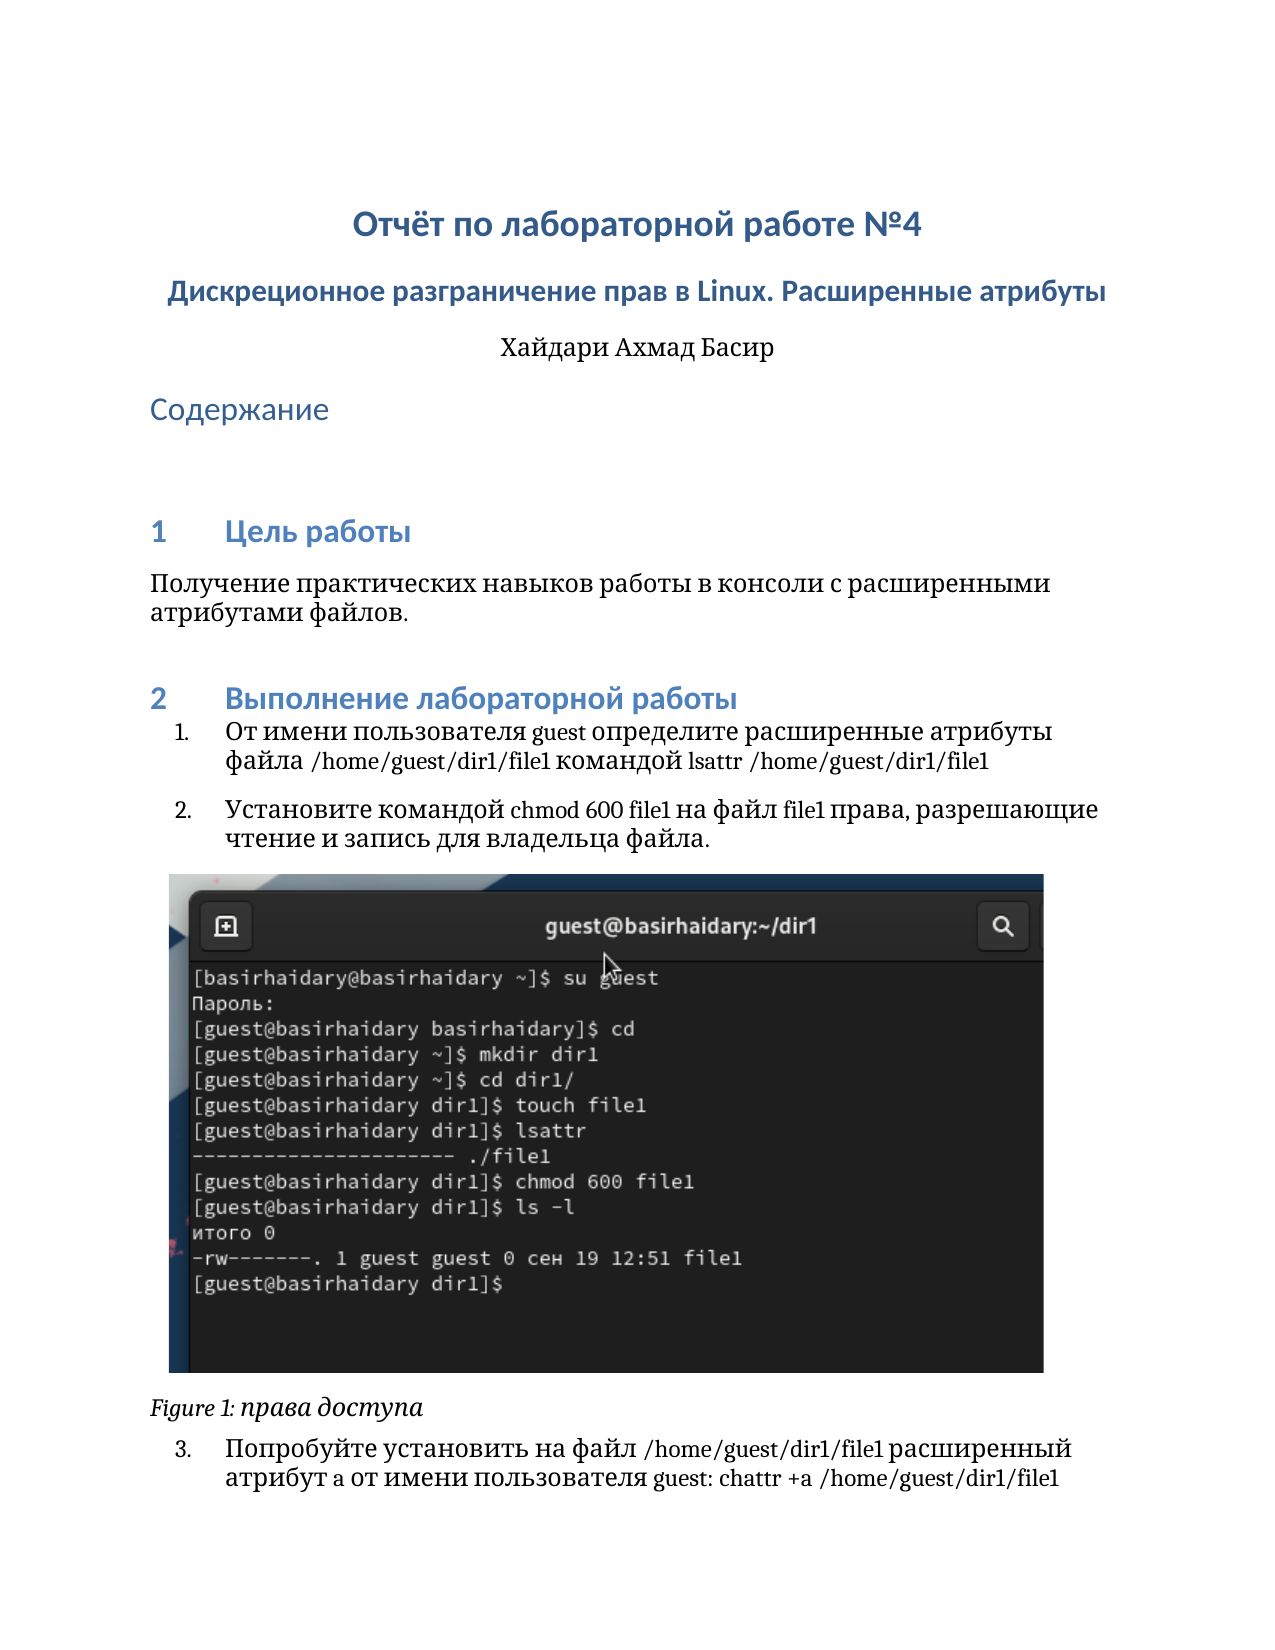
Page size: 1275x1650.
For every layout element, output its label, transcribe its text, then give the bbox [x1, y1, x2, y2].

subtitle 1 Цель работы [150, 510, 1125, 551]
title Отчёт по лабораторной работе №4 [150, 200, 1125, 246]
subtitle 2 Выполнение лабораторной работы [150, 677, 1125, 718]
picture [168, 874, 1044, 1373]
subtitle Дискреционное разграничение прав в Linux. Расширенные атрибуты [150, 271, 1125, 309]
list От имени пользователя guest определите расширенные атрибуты файла /home/guest/dir1/file1 командой lsattr /home/guest/dir1/file1 [175, 718, 1125, 776]
text Получение практических навыков работы в консоли с расширенными атрибутами файлов. [150, 570, 1125, 627]
text Figure 1: права доступа [150, 1394, 1125, 1422]
list Установите командой chmod 600 file1 на файл file1 права, разрешающие чтение и запись для владельца файла. [175, 796, 1125, 854]
list Попробуйте установить на файл /home/guest/dir1/file1 расширенный атрибут a от имени пользователя guest: chattr +a /home/guest/dir1/file1 [175, 1435, 1125, 1492]
text Хайдари Ахмад Басир [150, 334, 1125, 363]
